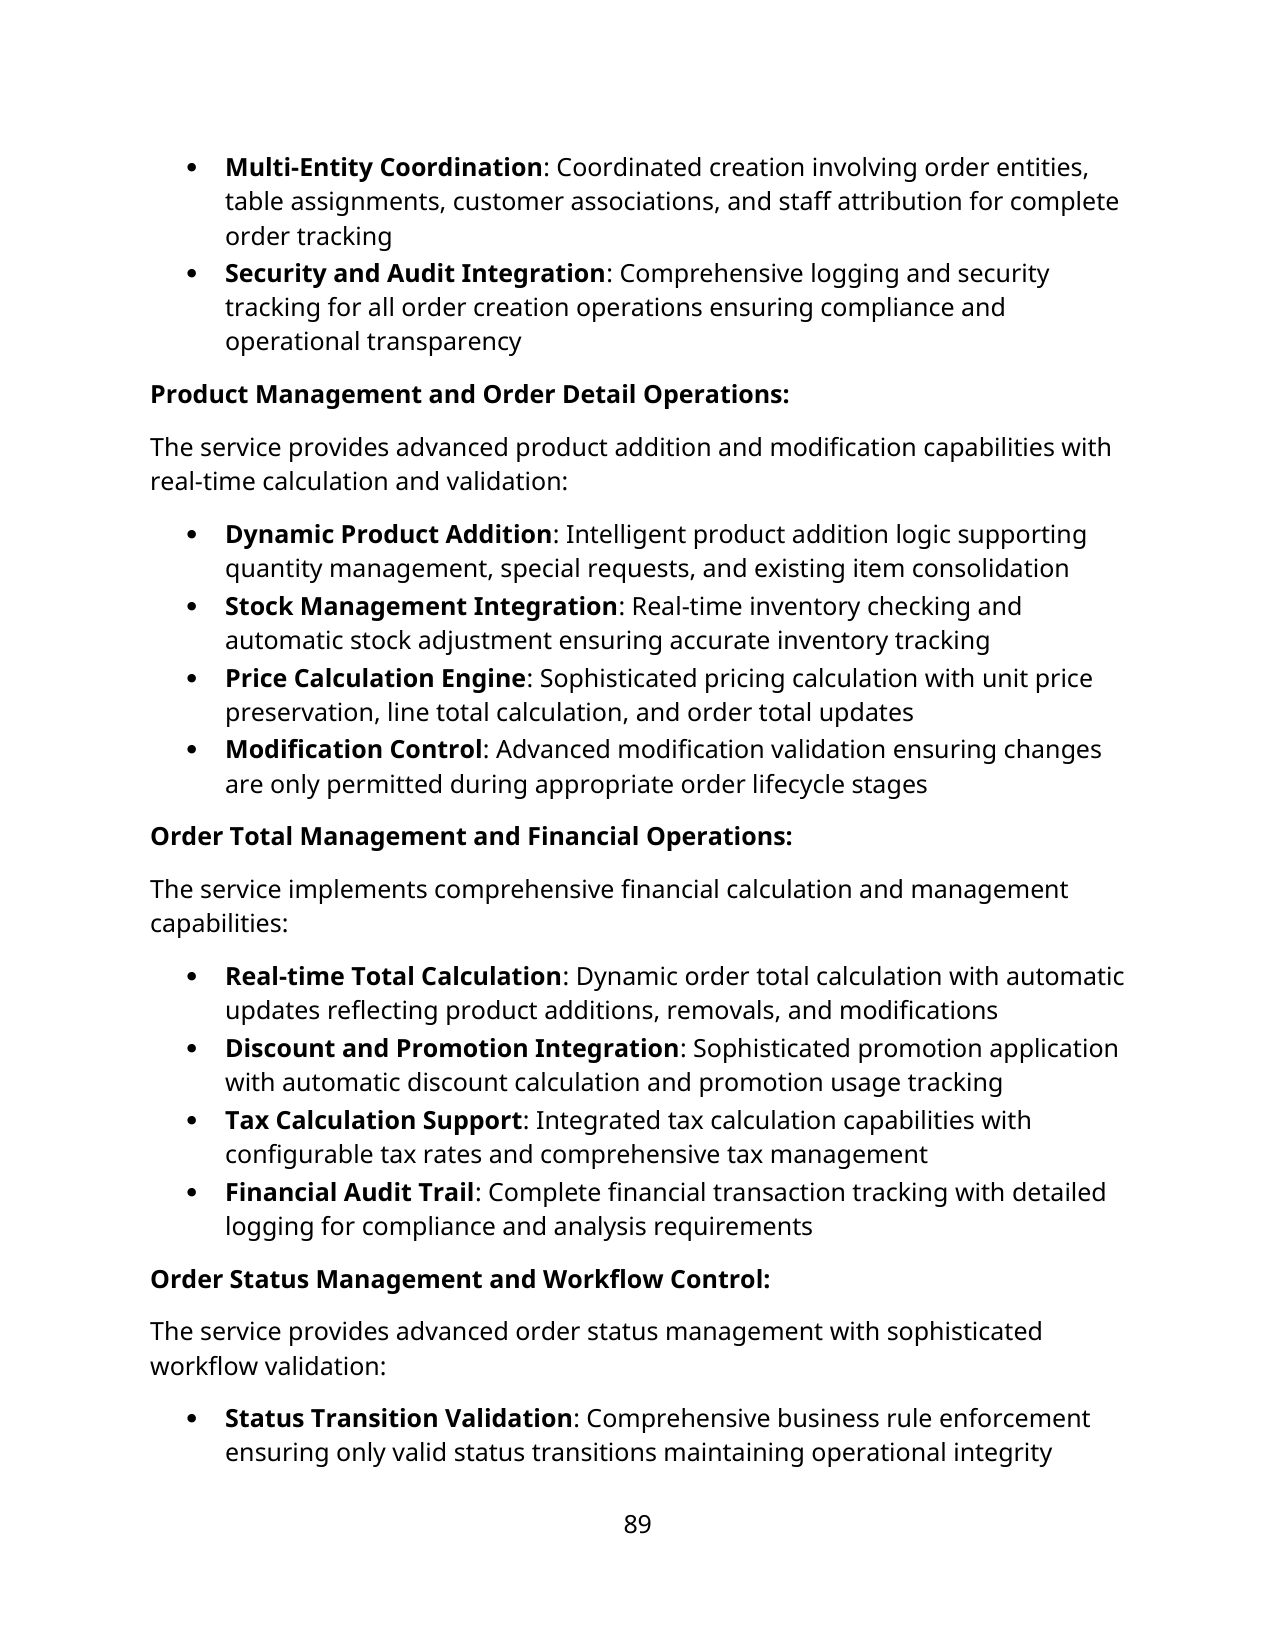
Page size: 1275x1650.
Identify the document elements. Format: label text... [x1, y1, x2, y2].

list Dynamic Product Addition: Intelligent product addition logic supporting quantity management, special requests, and existing item consolidation [187, 517, 1125, 585]
list Stock Management Integration: Real-time inventory checking and automatic stock adjustment ensuring accurate inventory tracking [187, 588, 1125, 657]
list Modification Control: Advanced modification validation ensuring changes are only permitted during appropriate order lifecycle stages [187, 732, 1125, 800]
list Financial Audit Trail: Complete financial transaction tracking with detailed logging for compliance and analysis requirements [187, 1174, 1125, 1242]
list Price Calculation Engine: Sophisticated pricing calculation with unit price preservation, line total calculation, and order total updates [187, 660, 1125, 728]
list Real-time Total Calculation: Dynamic order total calculation with automatic updates reflecting product additions, removals, and modifications [187, 959, 1125, 1027]
text Order Status Management and Workflow Control: [150, 1261, 1125, 1295]
list Tax Calculation Support: Integrated tax calculation capabilities with configurable tax rates and comprehensive tax management [187, 1102, 1125, 1171]
text The service provides advanced order status management with sophisticated workflow validation: [150, 1314, 1125, 1382]
text Product Management and Order Detail Operations: [150, 377, 1125, 411]
list Discount and Promotion Integration: Sophisticated promotion application with automatic discount calculation and promotion usage tracking [187, 1031, 1125, 1099]
text Order Total Management and Financial Operations: [150, 819, 1125, 853]
text The service provides advanced product addition and modification capabilities with real-time calculation and validation: [150, 430, 1125, 498]
text The service implements comprehensive financial calculation and management capabilities: [150, 872, 1125, 940]
list Security and Audit Integration: Comprehensive logging and security tracking for all order creation operations ensuring compliance and operational transparency [187, 256, 1125, 358]
list Status Transition Validation: Comprehensive business rule enforcement ensuring only valid status transitions maintaining operational integrity [187, 1401, 1125, 1469]
list Multi-Entity Coordination: Coordinated creation involving order entities, table assignments, customer associations, and staff attribution for complete order tracking [187, 150, 1125, 252]
